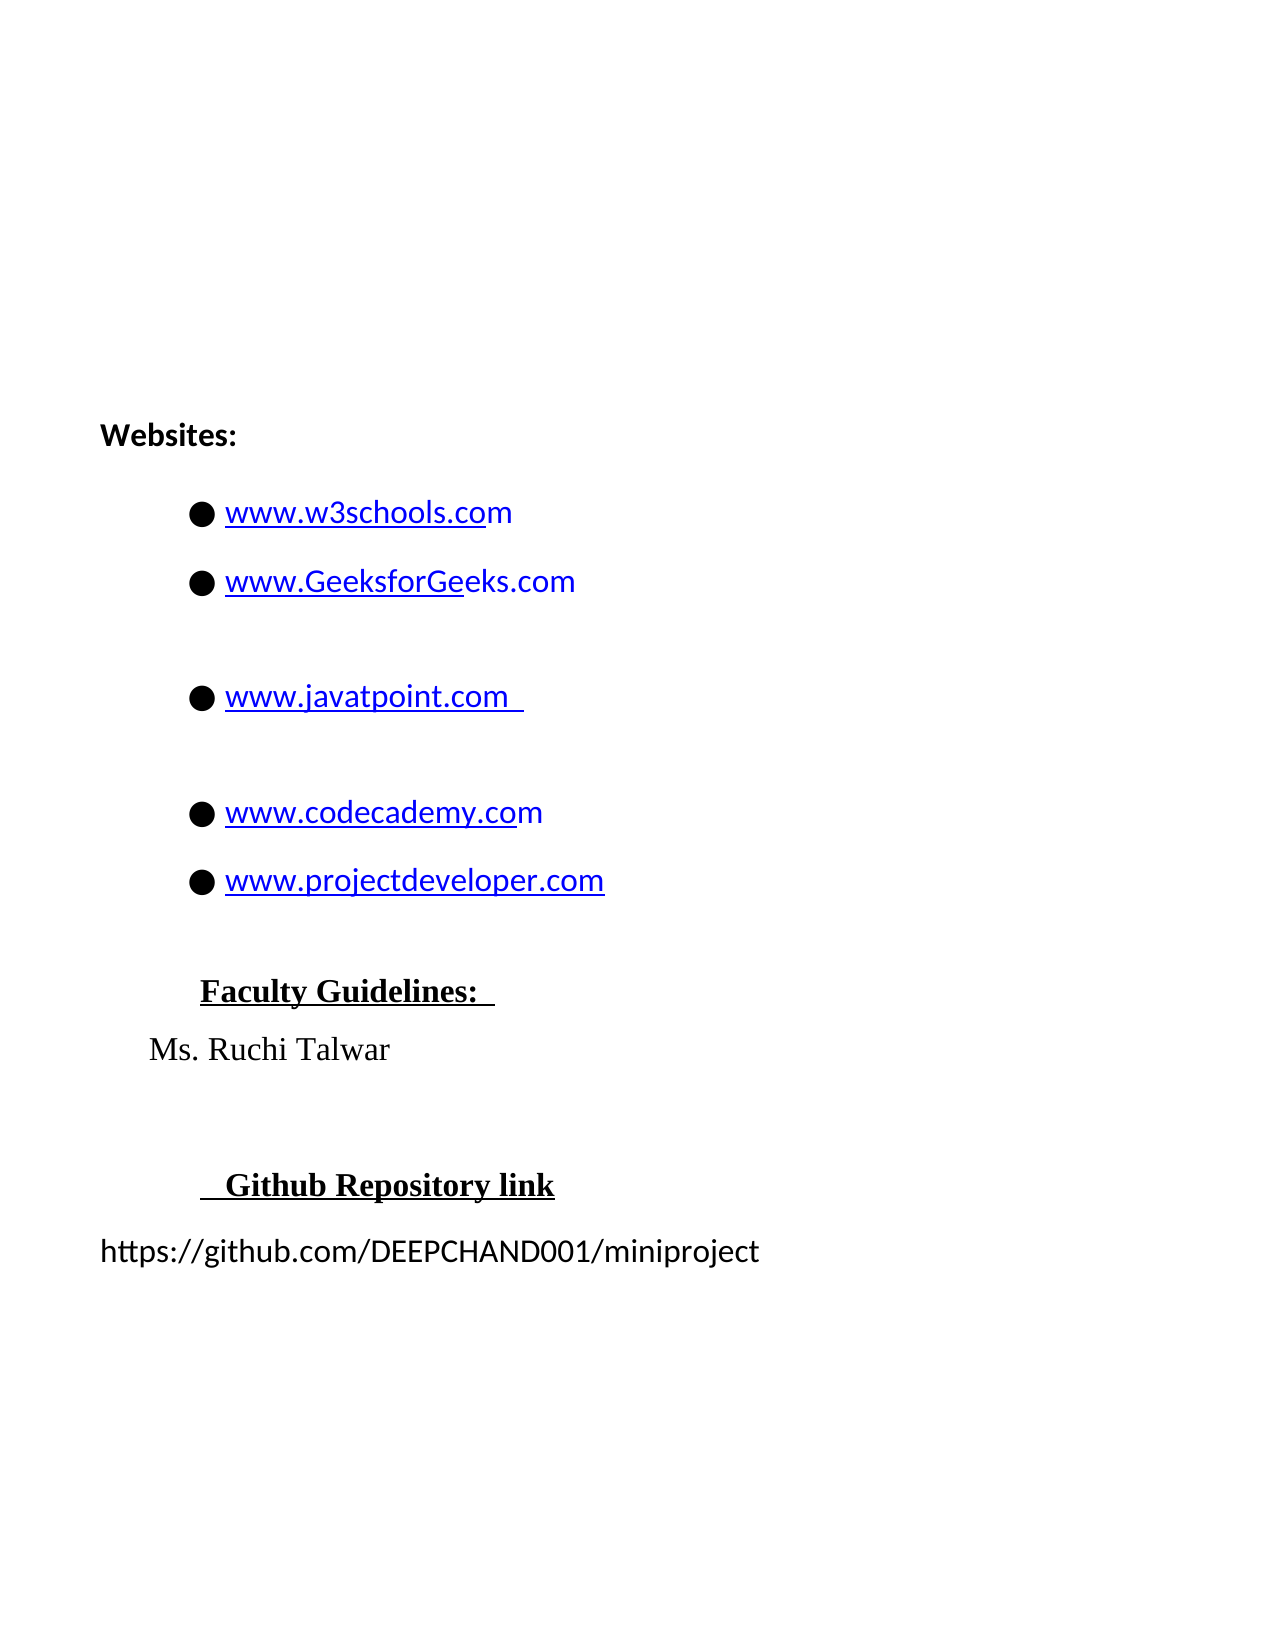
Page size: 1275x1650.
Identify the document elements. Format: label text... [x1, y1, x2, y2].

text https://github.com/DEEPCHAND001/miniproject [100, 1230, 1200, 1271]
list www.w3schools.com [187, 474, 1200, 543]
subtitle Faculty Guidelines: [150, 971, 1200, 1009]
list www.javatpoint.com [187, 658, 1200, 727]
list www.projectdeveloper.com [187, 842, 1200, 911]
subtitle Github Repository link [150, 1165, 1200, 1203]
list www.codecademy.com [187, 774, 1200, 842]
text Websites: [100, 414, 1200, 455]
list www.GeeksforGeeks.com [187, 543, 1200, 611]
text Ms. Ruchi Talwar [148, 1029, 1200, 1067]
